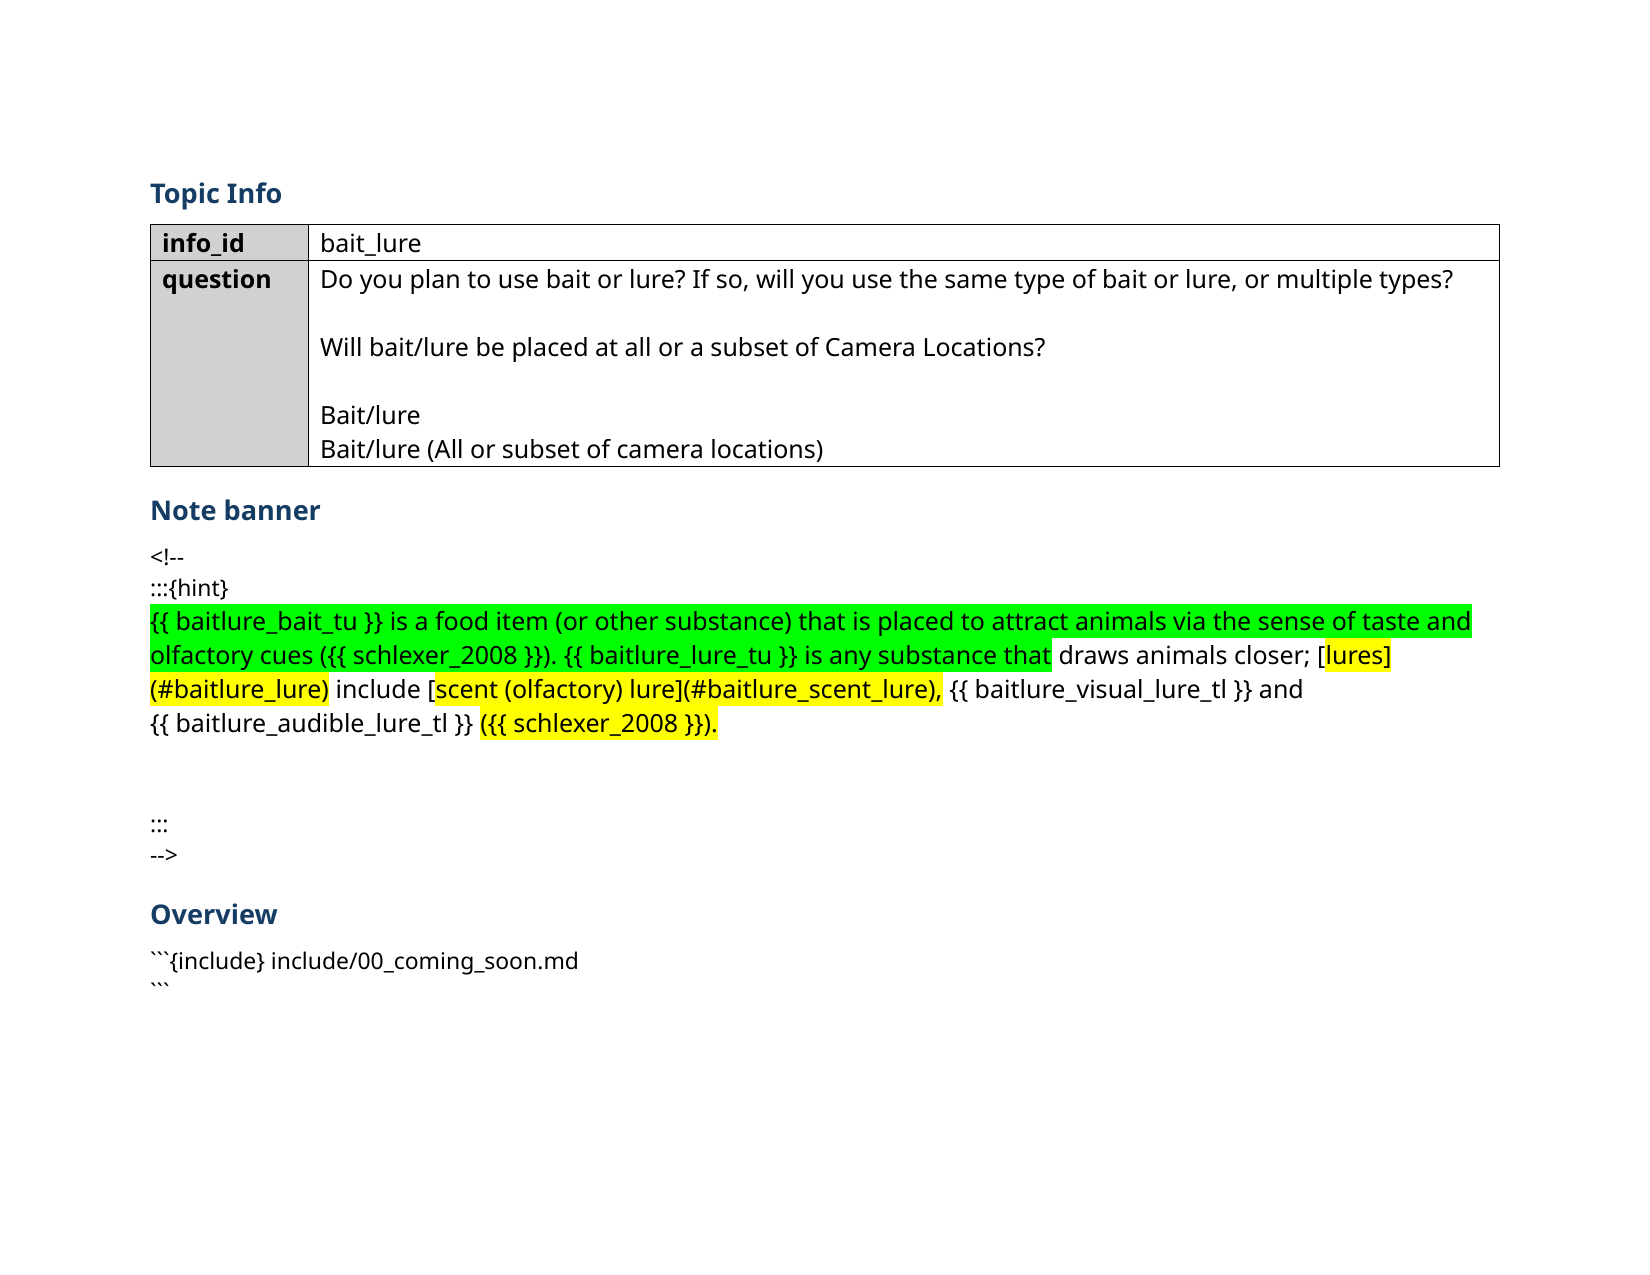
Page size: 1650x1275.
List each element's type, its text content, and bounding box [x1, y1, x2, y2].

table_cell question [151, 261, 308, 466]
text ::: [150, 808, 1500, 839]
table_header info_id [151, 225, 308, 260]
text <!-- [150, 541, 1500, 572]
subtitle Note banner [150, 492, 1500, 528]
text --> [150, 839, 1500, 870]
table_cell Do you plan to use bait or lure? If so, will you use the same type of bait or lure, or multiple types? Will bait/lure be placed at all or a subset of Camera Locations? Bait/lure Bait/lure (All or subset of camera locations) [309, 261, 1499, 466]
subtitle Overview [150, 895, 1500, 932]
text ```{include} include/00_coming_soon.md [150, 945, 1500, 976]
table_header bait_lure [309, 225, 1499, 260]
text ``` [150, 976, 1500, 1007]
text :::{hint} [150, 572, 1500, 603]
subtitle Topic Info [150, 175, 1500, 212]
text {{ baitlure_bait_tu }} is a food item (or other substance) that is placed to attract animals via the sense of taste and olfactory cues ({{ schlexer_2008 }}). {{ baitlure_lure_tu }} is any substance that draws animals closer; [lures](#baitlure_lure) include [scent (olfactory) lure](#baitlure_scent_lure), {{ baitlure_visual_lure_tl }} and {{ baitlure_audible_lure_tl }} ({{ schlexer_2008 }}). [150, 603, 1500, 740]
